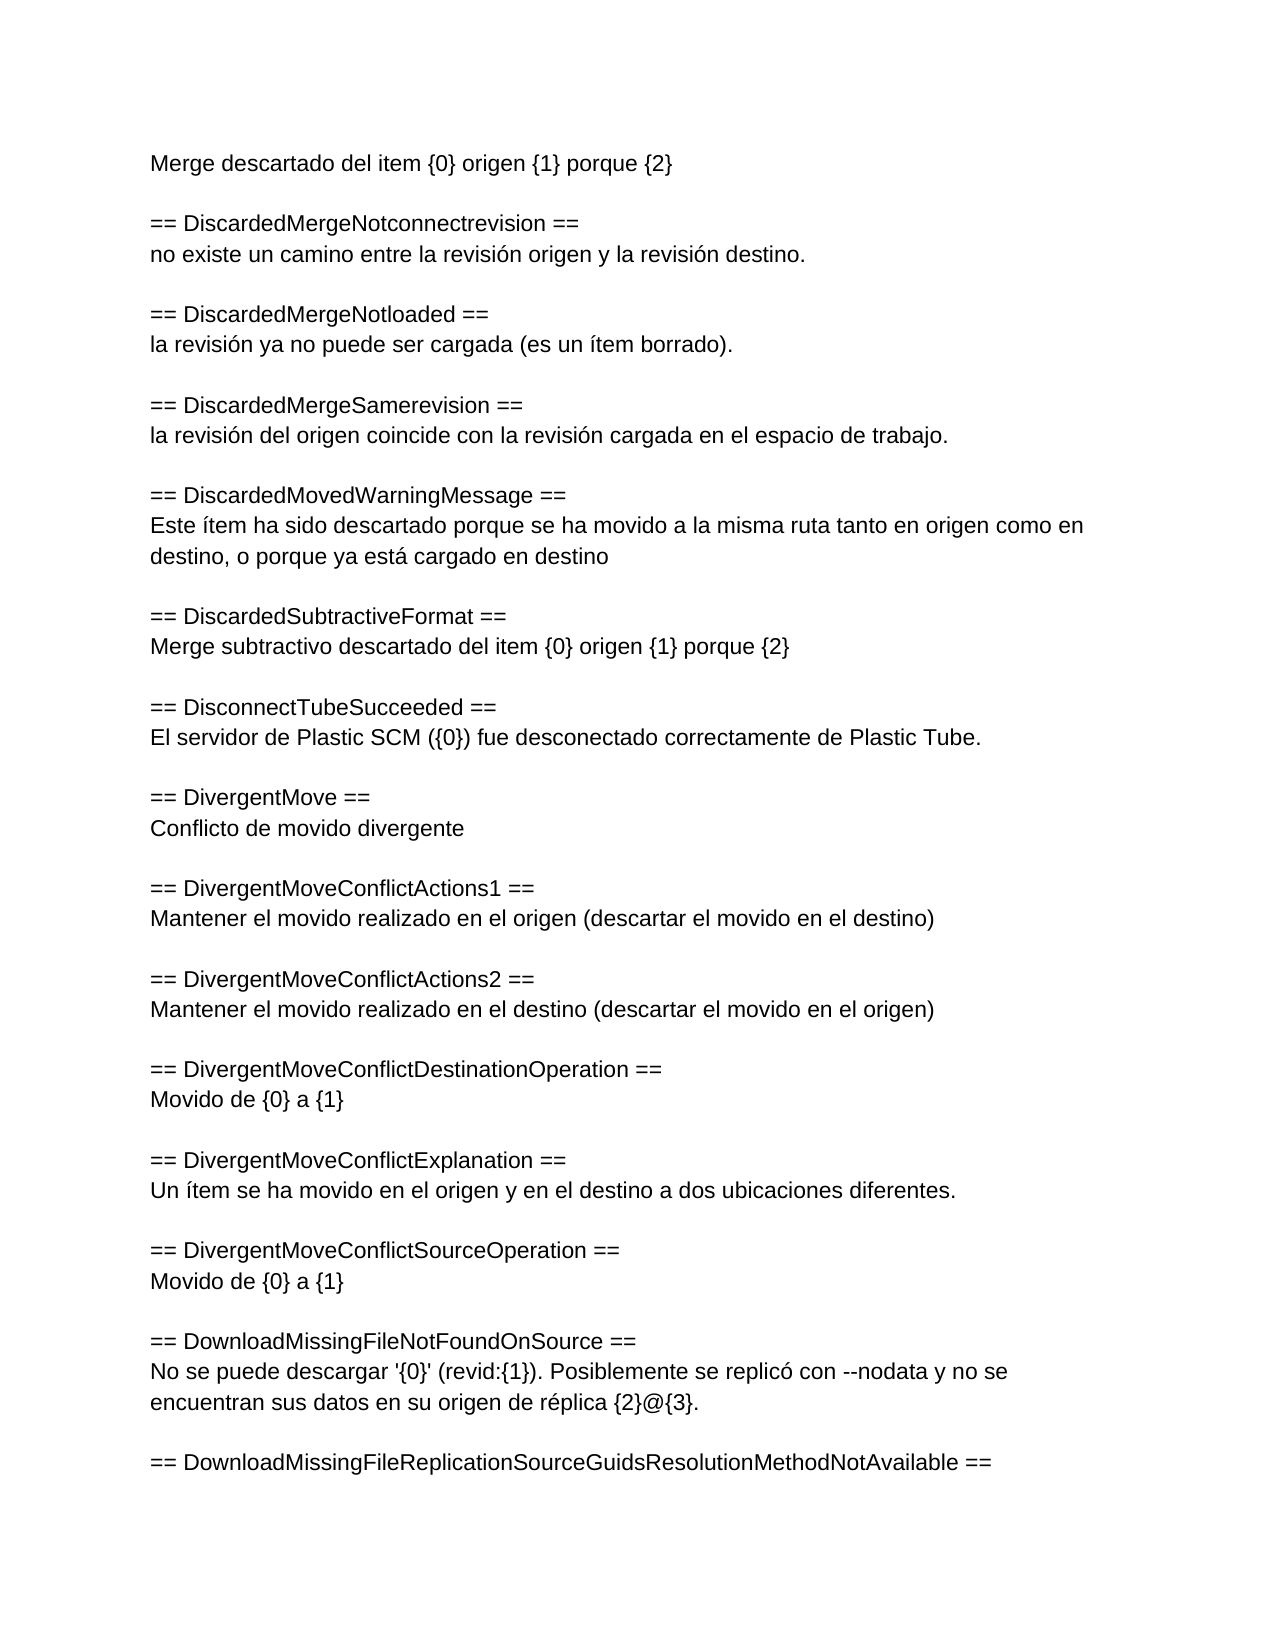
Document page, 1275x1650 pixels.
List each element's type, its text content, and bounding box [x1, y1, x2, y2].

text == DivergentMoveConflictActions1 == [150, 875, 1125, 901]
text Conflicto de movido divergente [150, 814, 1125, 841]
text == DownloadMissingFileNotFoundOnSource == [150, 1328, 1125, 1354]
text no existe un camino entre la revisión origen y la revisión destino. [150, 241, 1125, 267]
text == DivergentMoveConflictDestinationOperation == [150, 1056, 1125, 1083]
text Merge subtractivo descartado del item {0} origen {1} porque {2} [150, 633, 1125, 660]
text == DiscardedSubtractiveFormat == [150, 603, 1125, 629]
text == DiscardedMergeNotloaded == [150, 301, 1125, 327]
text Un ítem se ha movido en el origen y en el destino a dos ubicaciones diferentes. [150, 1177, 1125, 1203]
text == DisconnectTubeSucceeded == [150, 694, 1125, 720]
text == DivergentMoveConflictActions2 == [150, 966, 1125, 992]
text No se puede descargar '{0}' (revid:{1}). Posiblemente se replicó con --nodata y no se encuentran sus datos en su origen de réplica {2}@{3}. [150, 1358, 1125, 1415]
text == DownloadMissingFileReplicationSourceGuidsResolutionMethodNotAvailable == [150, 1449, 1125, 1475]
text Movido de {0} a {1} [150, 1086, 1125, 1113]
text == DivergentMoveConflictExplanation == [150, 1147, 1125, 1173]
text == DivergentMoveConflictSourceOperation == [150, 1237, 1125, 1264]
text Este ítem ha sido descartado porque se ha movido a la misma ruta tanto en origen como en destino, o porque ya está cargado en destino [150, 512, 1125, 569]
text == DiscardedMovedWarningMessage == [150, 482, 1125, 509]
text la revisión ya no puede ser cargada (es un ítem borrado). [150, 331, 1125, 358]
text El servidor de Plastic SCM ({0}) fue desconectado correctamente de Plastic Tube. [150, 724, 1125, 750]
text Merge descartado del item {0} origen {1} porque {2} [150, 150, 1125, 176]
text Mantener el movido realizado en el origen (descartar el movido en el destino) [150, 905, 1125, 932]
text Mantener el movido realizado en el destino (descartar el movido en el origen) [150, 996, 1125, 1022]
text la revisión del origen coincide con la revisión cargada en el espacio de trabajo. [150, 422, 1125, 448]
text Movido de {0} a {1} [150, 1268, 1125, 1294]
text == DiscardedMergeSamerevision == [150, 392, 1125, 418]
text == DivergentMove == [150, 784, 1125, 811]
text == DiscardedMergeNotconnectrevision == [150, 210, 1125, 237]
